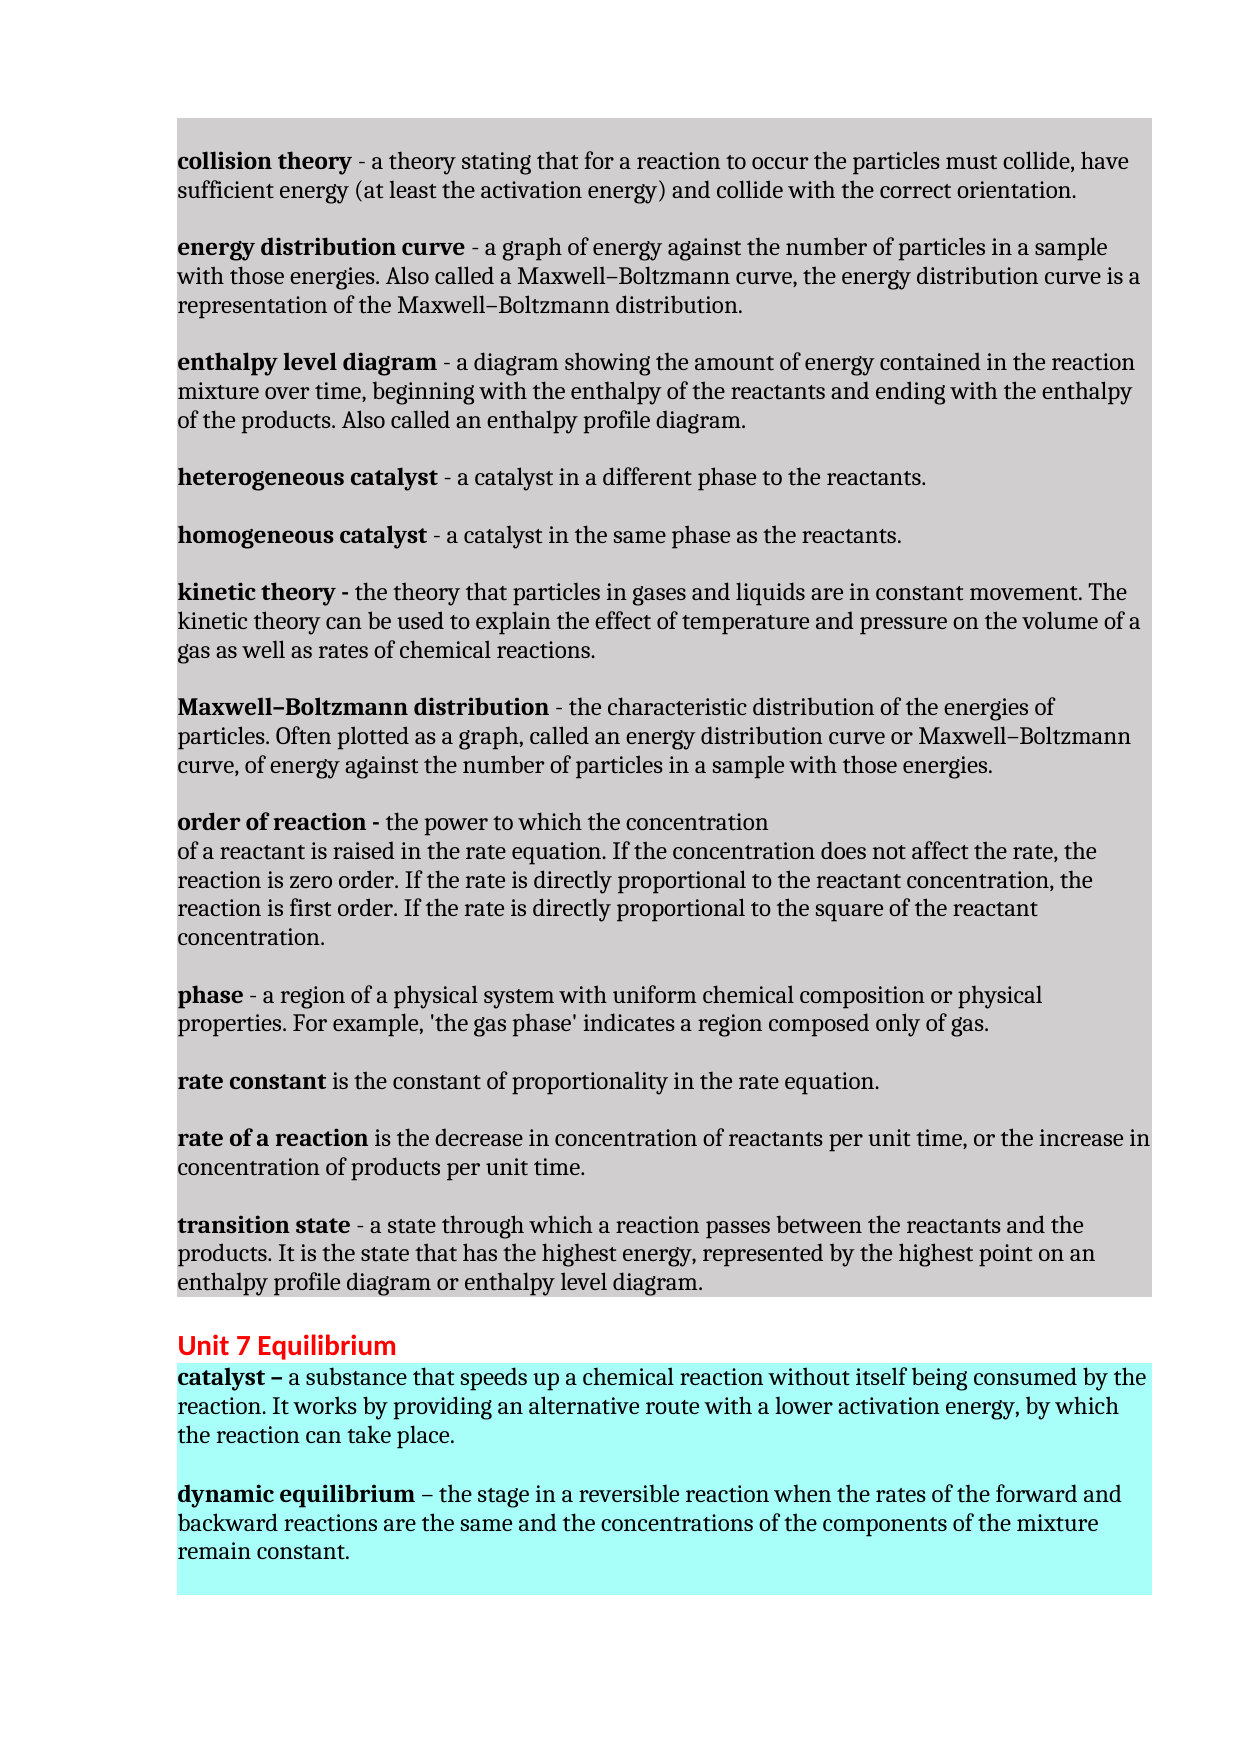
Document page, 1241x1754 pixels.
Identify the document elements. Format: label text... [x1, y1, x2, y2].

text dynamic equilibrium – the stage in a reversible reaction when the rates of the forward and backward reactions are the same and the concentrations of the components of the mixture remain constant. [177, 1480, 1152, 1566]
text collision theory - a theory stating that for a reaction to occur the particles must collide, have sufficient energy (at least the activation energy) and collide with the correct orientation. [177, 147, 1152, 204]
text Maxwell–Boltzmann distribution - the characteristic distribution of the energies of particles. Often plotted as a graph, called an energy distribution curve or Maxwell–Boltzmann curve, of energy against the number of particles in a sample with those energies. [177, 693, 1152, 779]
text heterogeneous catalyst - a catalyst in a different phase to the reactants. [177, 463, 1152, 492]
text energy distribution curve - a graph of energy against the number of particles in a sample with those energies. Also called a Maxwell–Boltzmann curve, the energy distribution curve is a representation of the Maxwell–Boltzmann distribution. [177, 233, 1152, 319]
text kinetic theory - the theory that particles in gases and liquids are in constant movement. The kinetic theory can be used to explain the effect of temperature and pressure on the volume of a gas as well as rates of chemical reactions. [177, 578, 1152, 664]
text rate of a reaction is the decrease in concentration of reactants per unit time, or the increase in concentration of products per unit time. [177, 1124, 1152, 1182]
text enthalpy level diagram - a diagram showing the amount of energy contained in the reaction mixture over time, beginning with the enthalpy of the reactants and ending with the enthalpy of the products. Also called an enthalpy profile diagram. [177, 348, 1152, 434]
text phase - a region of a physical system with uniform chemical composition or physical properties. For example, 'the gas phase' indicates a region composed only of gas. [177, 981, 1152, 1038]
text order of reaction - the power to which the concentration of a reactant is raised in the rate equation. If the concentration does not affect the rate, the reaction is zero order. If the rate is directly proportional to the reactant concentration, the reaction is first order. If the rate is directly proportional to the square of the reactant concentration. [177, 808, 1152, 952]
text homogeneous catalyst - a catalyst in the same phase as the reactants. [177, 521, 1152, 549]
text catalyst – a substance that speeds up a chemical reaction without itself being consumed by the reaction. It works by providing an alternative route with a lower activation energy, by which the reaction can take place. [177, 1363, 1152, 1449]
text Unit 7 Equilibrium [177, 1327, 1152, 1363]
text rate constant is the constant of proportionality in the rate equation. [177, 1067, 1152, 1096]
text transition state - a state through which a reaction passes between the reactants and the products. It is the state that has the highest energy, represented by the highest point on an enthalpy profile diagram or enthalpy level diagram. [177, 1211, 1152, 1297]
